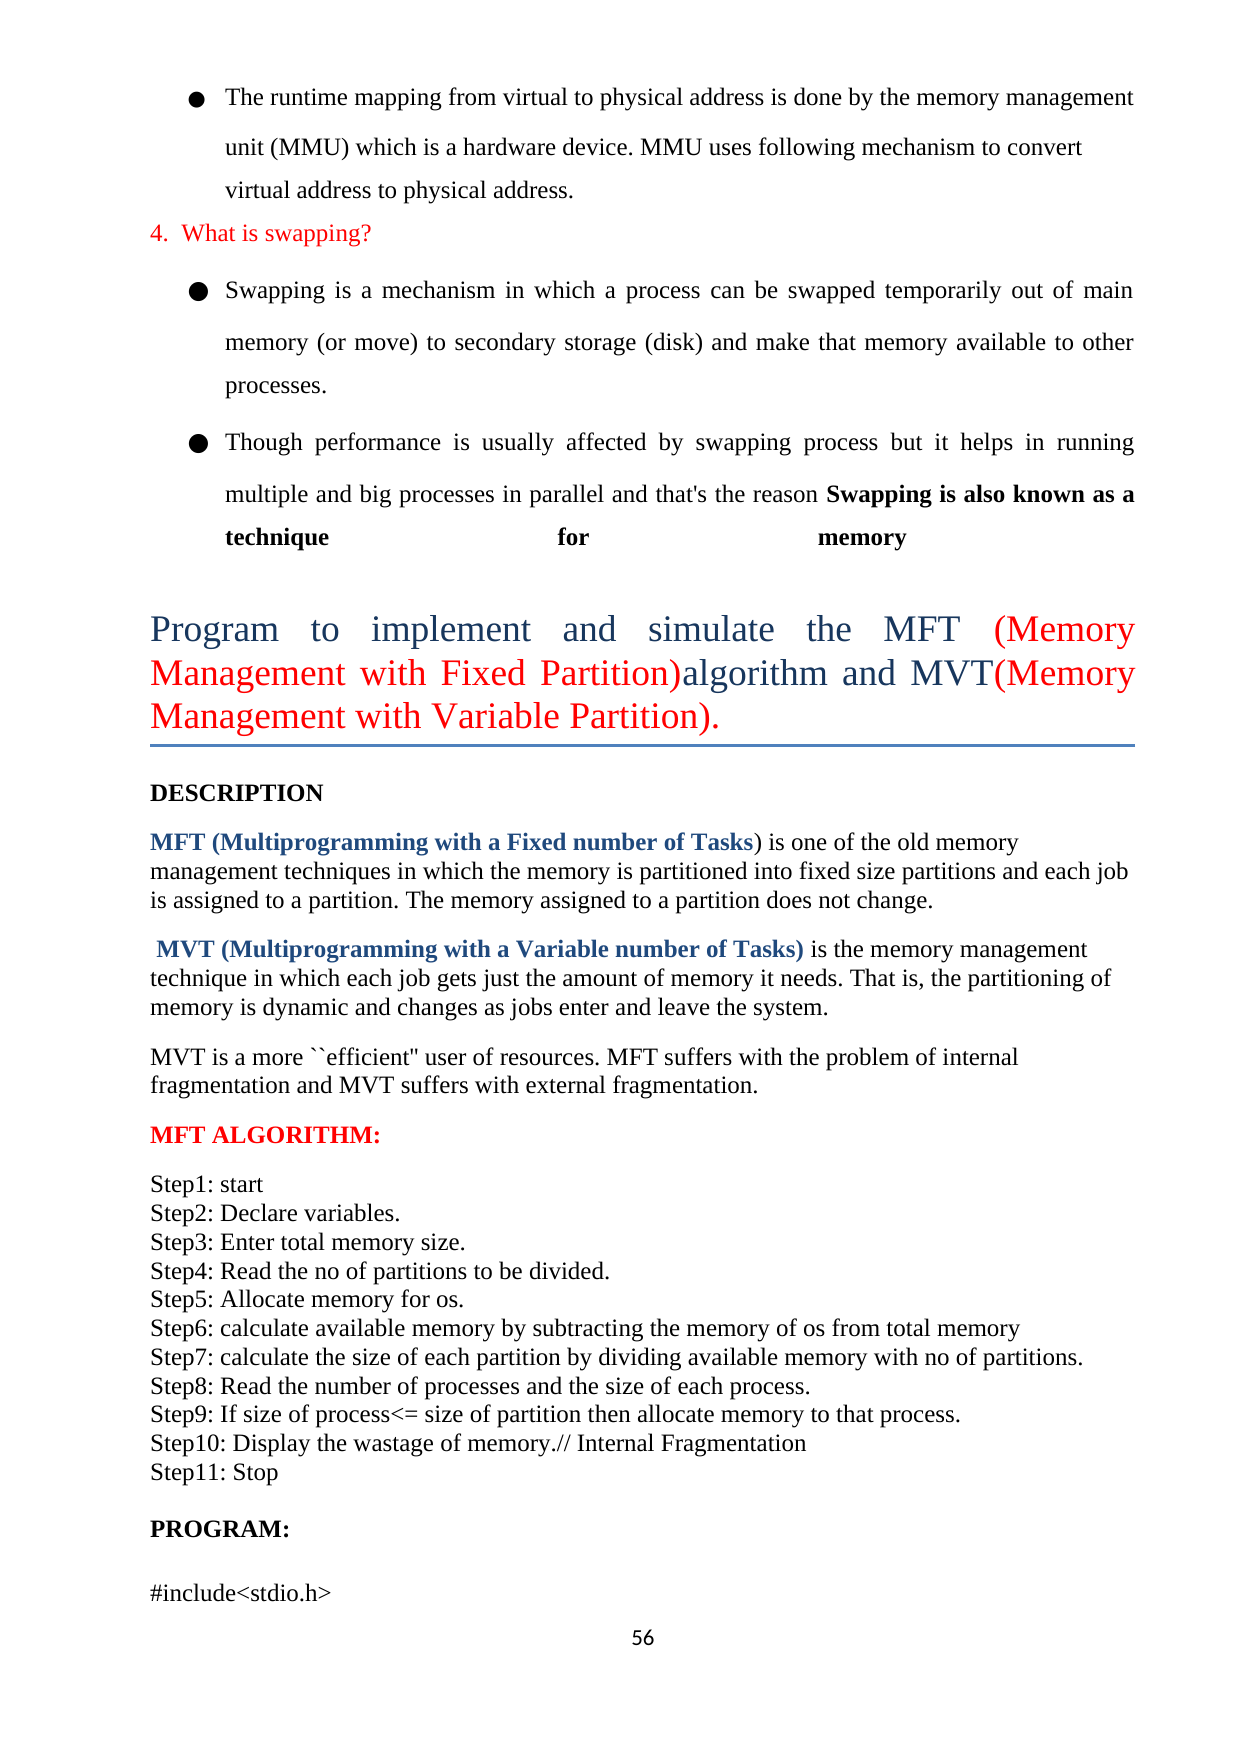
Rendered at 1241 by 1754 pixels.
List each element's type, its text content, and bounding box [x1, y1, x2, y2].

text PROGRAM: [150, 1514, 1135, 1543]
text Step9: If size of process<= size of partition then allocate memory to that process. [150, 1399, 1135, 1428]
text Step10: Display the wastage of memory.// Internal Fragmentation [150, 1428, 1135, 1457]
text MVT (Multiprogramming with a Variable number of Tasks) is the memory management technique in which each job gets just the amount of memory it needs. That is, the partitioning of memory is dynamic and changes as jobs enter and leave the system. [150, 934, 1135, 1021]
text Step5: Allocate memory for os. [150, 1284, 1135, 1313]
text Step3: Enter total memory size. [150, 1227, 1135, 1256]
text Step11: Stop [150, 1457, 1135, 1486]
list Swapping is a mechanism in which a process can be swapped temporarily out of main memory (or move) to secondary storage (disk) and make that memory available to other processes. [187, 261, 1135, 399]
text MFT (Multiprogramming with a Fixed number of Tasks) is one of the old memory management techniques in which the memory is partitioned into fixed size partitions and each job is assigned to a partition. The memory assigned to a partition does not change. [150, 827, 1135, 914]
text Step4: Read the no of partitions to be divided. [150, 1256, 1135, 1284]
text Step1: start [150, 1169, 1135, 1198]
text #include<stdio.h> [150, 1578, 1135, 1607]
text Step8: Read the number of processes and the size of each process. [150, 1371, 1135, 1399]
list Though performance is usually affected by swapping process but it helps in running multiple and big processes in parallel and that's the reason Swapping is also known as a technique for memory [187, 413, 1135, 593]
list The runtime mapping from virtual to physical address is done by the memory management unit (MMU) which is a hardware device. MMU uses following mechanism to convert virtual address to physical address. [187, 75, 1135, 204]
text MVT is a more ``efficient'' user of resources. MFT suffers with the problem of internal fragmentation and MVT suffers with external fragmentation. [150, 1042, 1135, 1099]
text MFT ALGORITHM: [150, 1120, 1135, 1149]
text DESCRIPTION [150, 778, 1135, 807]
text Step6: calculate available memory by subtracting the memory of os from total memory [150, 1313, 1135, 1342]
text Step2: Declare variables. [150, 1198, 1135, 1227]
text Step7: calculate the size of each partition by dividing available memory with no of partitions. [150, 1342, 1135, 1371]
title Program to implement and simulate the MFT (Memory Management with Fixed Partition)algorithm and MVT(Memory Management with Variable Partition). [150, 607, 1135, 744]
text 4. What is swapping? [150, 218, 1135, 247]
